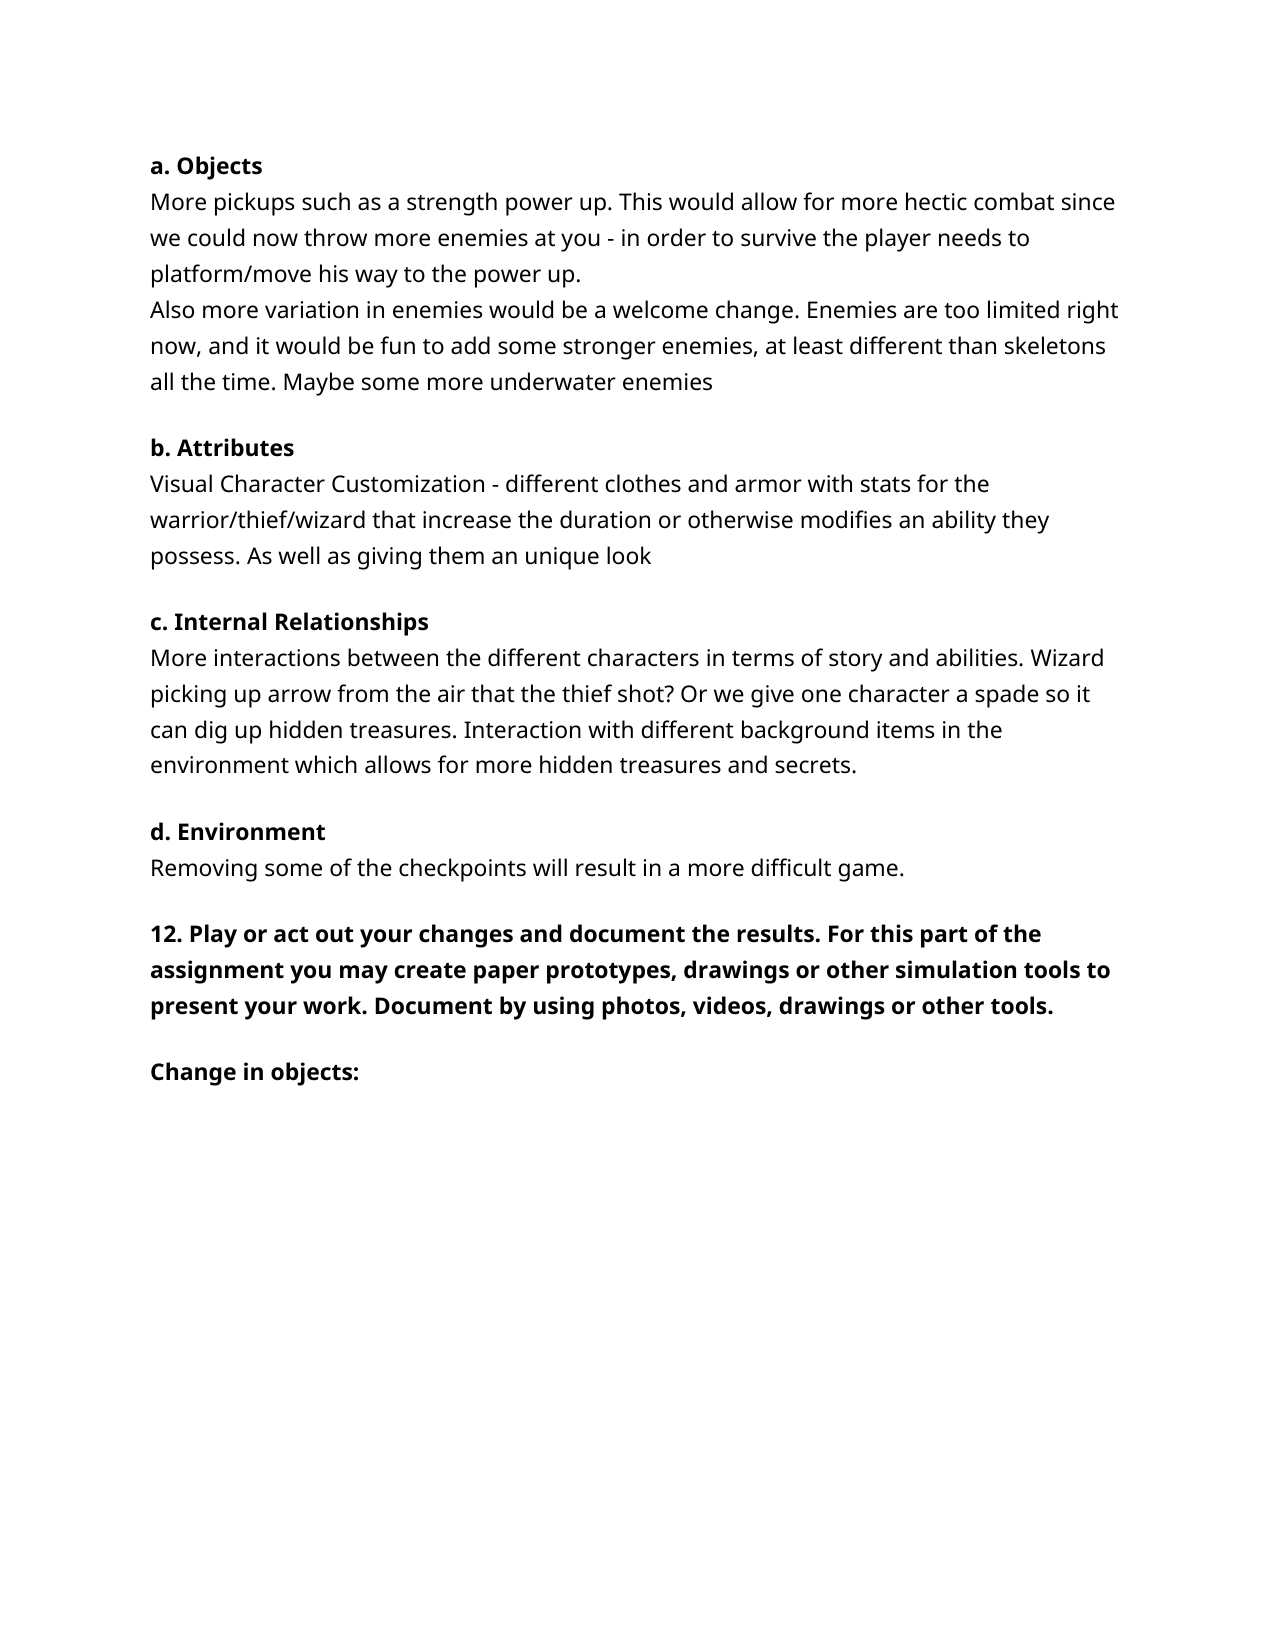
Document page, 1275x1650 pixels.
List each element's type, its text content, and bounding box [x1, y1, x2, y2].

text c. Internal Relationships [150, 606, 1125, 637]
text Visual Character Customization - different clothes and armor with stats for the warrior/thief/wizard that increase the duration or otherwise modifies an ability they possess. As well as giving them an unique look [150, 468, 1125, 571]
text Change in objects: [150, 1056, 1125, 1087]
text b. Attributes [150, 432, 1125, 463]
text d. Environment [150, 816, 1125, 847]
text Removing some of the checkpoints will result in a more difficult game. [150, 852, 1125, 883]
text Also more variation in enemies would be a welcome change. Enemies are too limited right now, and it would be fun to add some stronger enemies, at least different than skeletons all the time. Maybe some more underwater enemies [150, 294, 1125, 397]
text More interactions between the different characters in terms of story and abilities. Wizard picking up arrow from the air that the thief shot? Or we give one character a spade so it can dig up hidden treasures. Interaction with different background items in the environment which allows for more hidden treasures and secrets. [150, 642, 1125, 781]
text More pickups such as a strength power up. This would allow for more hectic combat since we could now throw more enemies at you - in order to survive the player needs to platform/move his way to the power up. [150, 186, 1125, 289]
text a. Objects [150, 150, 1125, 181]
text 12. Play or act out your changes and document the results. For this part of the assignment you may create paper prototypes, drawings or other simulation tools to present your work. Document by using photos, videos, drawings or other tools. [150, 918, 1125, 1021]
